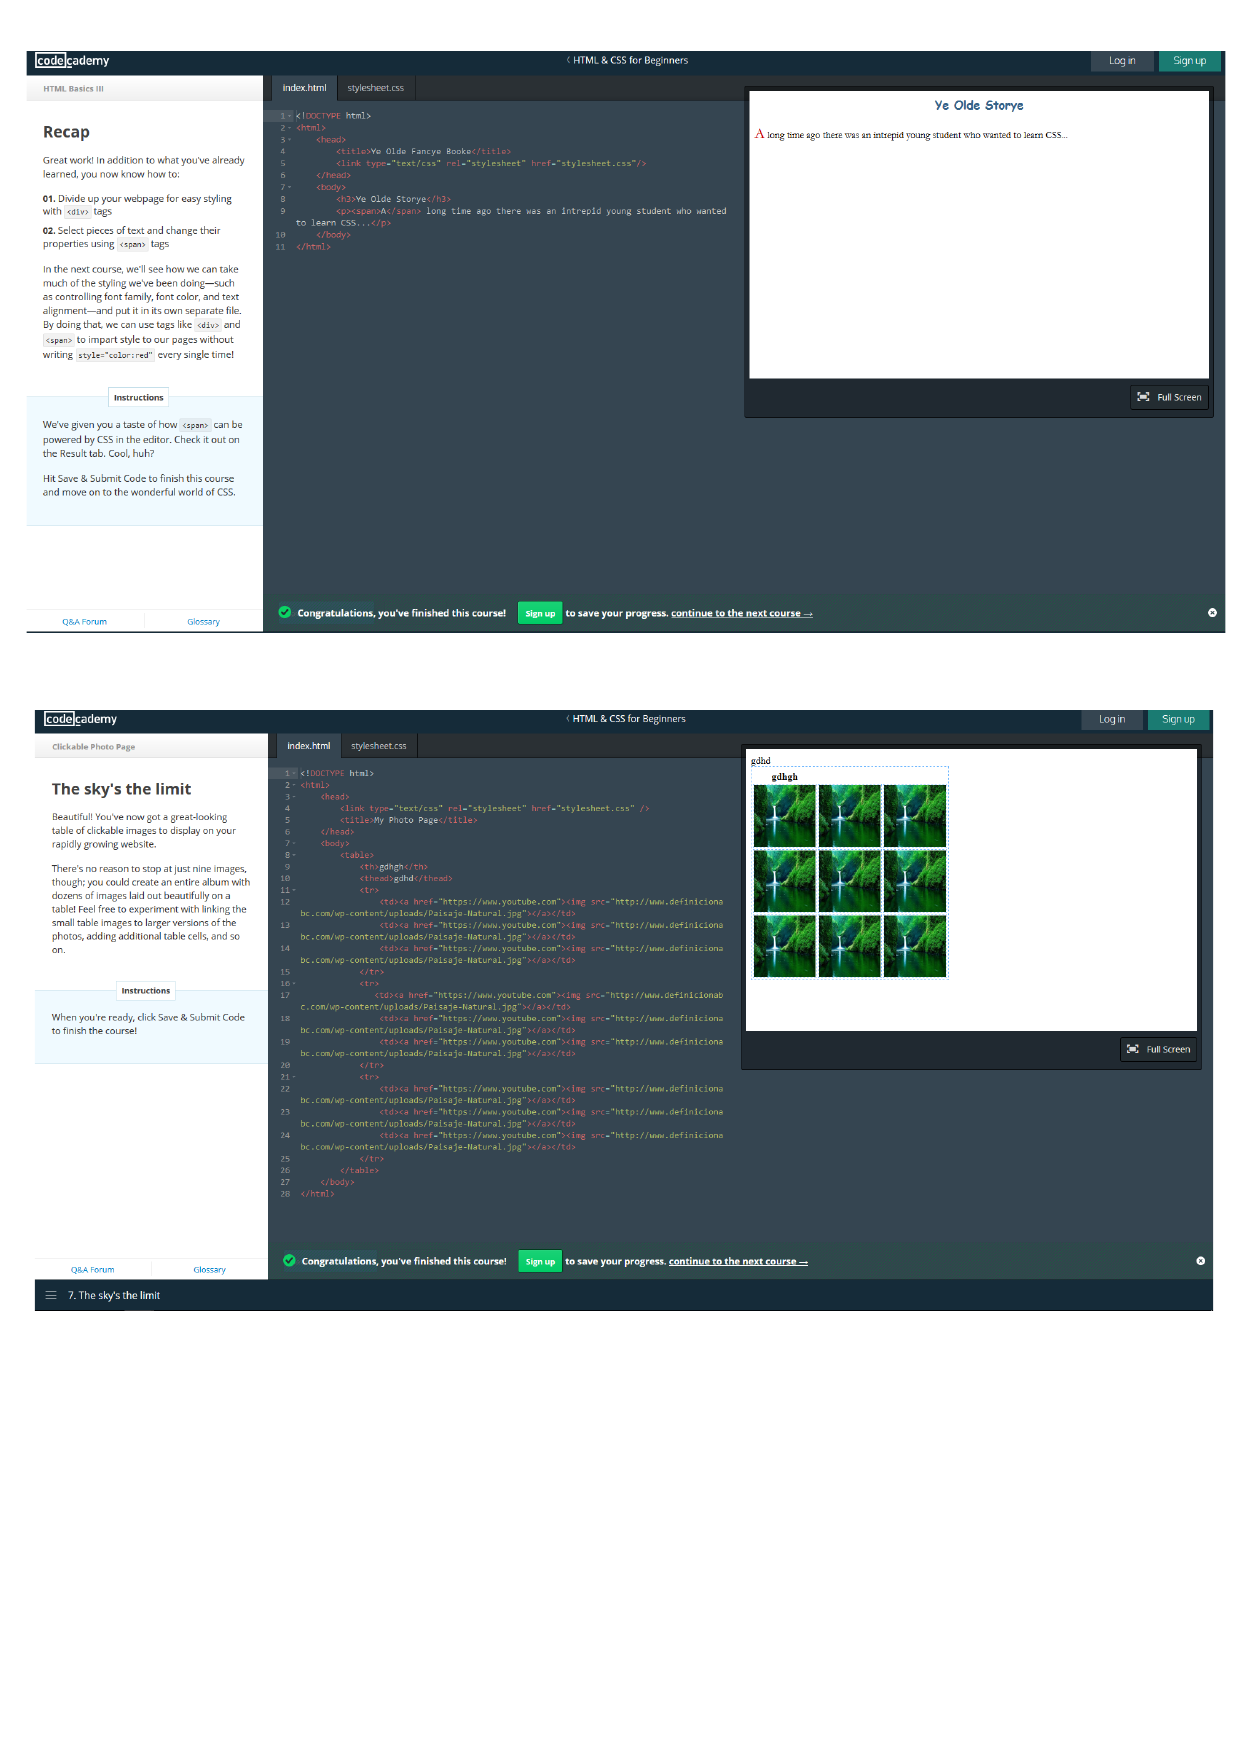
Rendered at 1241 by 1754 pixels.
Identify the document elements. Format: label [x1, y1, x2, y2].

picture [26, 51, 1226, 633]
picture [34, 710, 1214, 1311]
